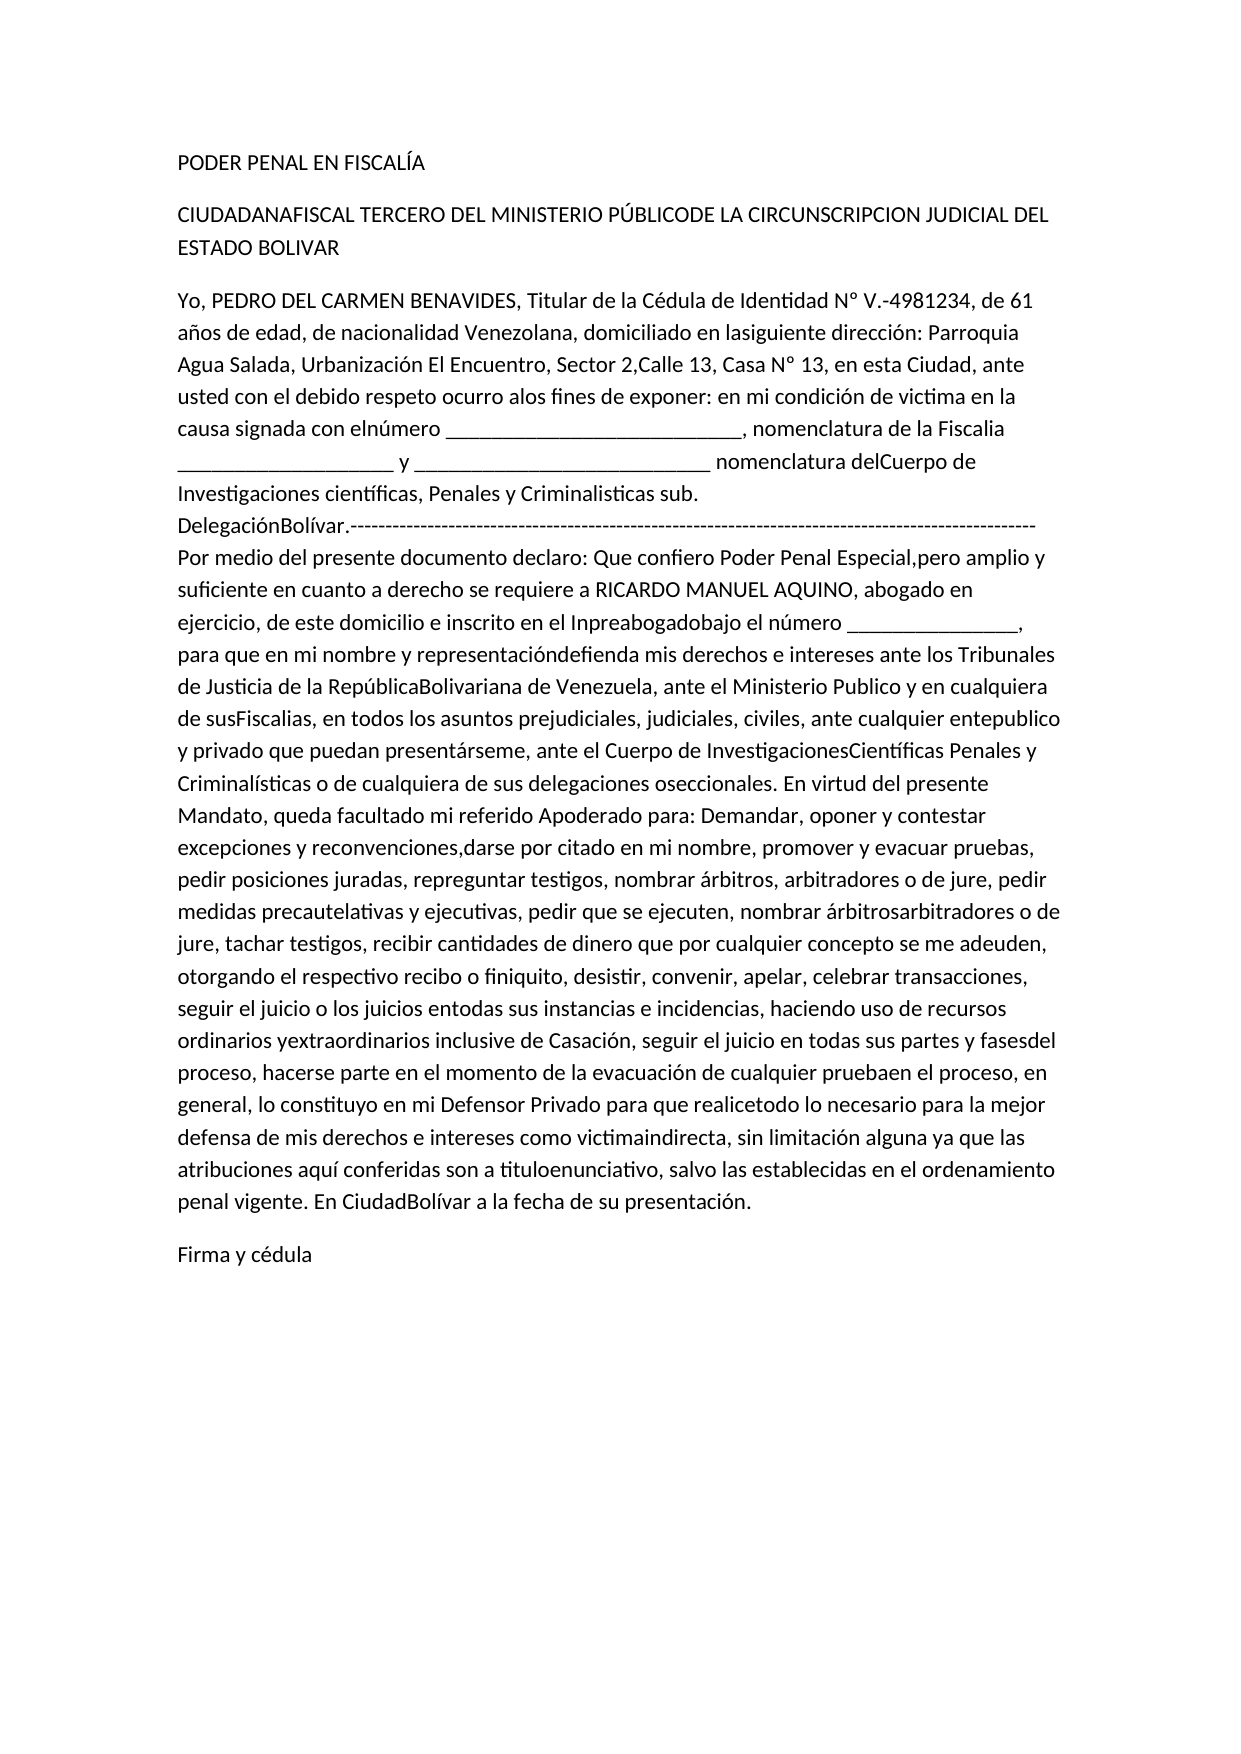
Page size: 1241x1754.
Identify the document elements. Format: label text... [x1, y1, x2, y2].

text Yo, PEDRO DEL CARMEN BENAVIDES, Titular de la Cédula de Identidad Nº V.-4981234, de 61 años de edad, de nacionalidad Venezolana, domiciliado en lasiguiente dirección: Parroquia Agua Salada, Urbanización El Encuentro, Sector 2,Calle 13, Casa Nº 13, en esta Ciudad, ante usted con el debido respeto ocurro alos fines de exponer: en mi condición de victima en la causa signada con elnúmero __________________________, nomenclatura de la Fiscalia ___________________ y __________________________ nomenclatura delCuerpo de Investigaciones científicas, Penales y Criminalisticas sub. DelegaciónBolívar.--------------------------------------------------------------------------------------------------Por medio del presente documento declaro: Que confiero Poder Penal Especial,pero amplio y suficiente en cuanto a derecho se requiere a RICARDO MANUEL AQUINO, abogado en ejercicio, de este domicilio e inscrito en el Inpreabogadobajo el número _______________, para que en mi nombre y representacióndefienda mis derechos e intereses ante los Tribunales de Justicia de la RepúblicaBolivariana de Venezuela, ante el Ministerio Publico y en cualquiera de susFiscalias, en todos los asuntos prejudiciales, judiciales, civiles, ante cualquier entepublico y privado que puedan presentárseme, ante el Cuerpo de InvestigacionesCientíficas Penales y Criminalísticas o de cualquiera de sus delegaciones oseccionales. En virtud del presente Mandato, queda facultado mi referido Apoderado para: Demandar, oponer y contestar excepciones y reconvenciones,darse por citado en mi nombre, promover y evacuar pruebas, pedir posiciones juradas, repreguntar testigos, nombrar árbitros, arbitradores o de jure, pedir medidas precautelativas y ejecutivas, pedir que se ejecuten, nombrar árbitrosarbitradores o de jure, tachar testigos, recibir cantidades de dinero que por cualquier concepto se me adeuden, otorgando el respectivo recibo o finiquito, desistir, convenir, apelar, celebrar transacciones, seguir el juicio o los juicios entodas sus instancias e incidencias, haciendo uso de recursos ordinarios yextraordinarios inclusive de Casación, seguir el juicio en todas sus partes y fasesdel proceso, hacerse parte en el momento de la evacuación de cualquier pruebaen el proceso, en general, lo constituyo en mi Defensor Privado para que realicetodo lo necesario para la mejor defensa de mis derechos e intereses como victimaindirecta, sin limitación alguna ya que las atribuciones aquí conferidas son a tituloenunciativo, salvo las establecidas en el ordenamiento penal vigente. En CiudadBolívar a la fecha de su presentación. [177, 286, 1063, 1215]
text Firma y cédula [177, 1240, 1063, 1268]
text CIUDADANAFISCAL TERCERO DEL MINISTERIO PÚBLICODE LA CIRCUNSCRIPCION JUDICIAL DEL ESTADO BOLIVAR [177, 201, 1063, 261]
text PODER PENAL EN FISCALÍA [177, 148, 1063, 176]
